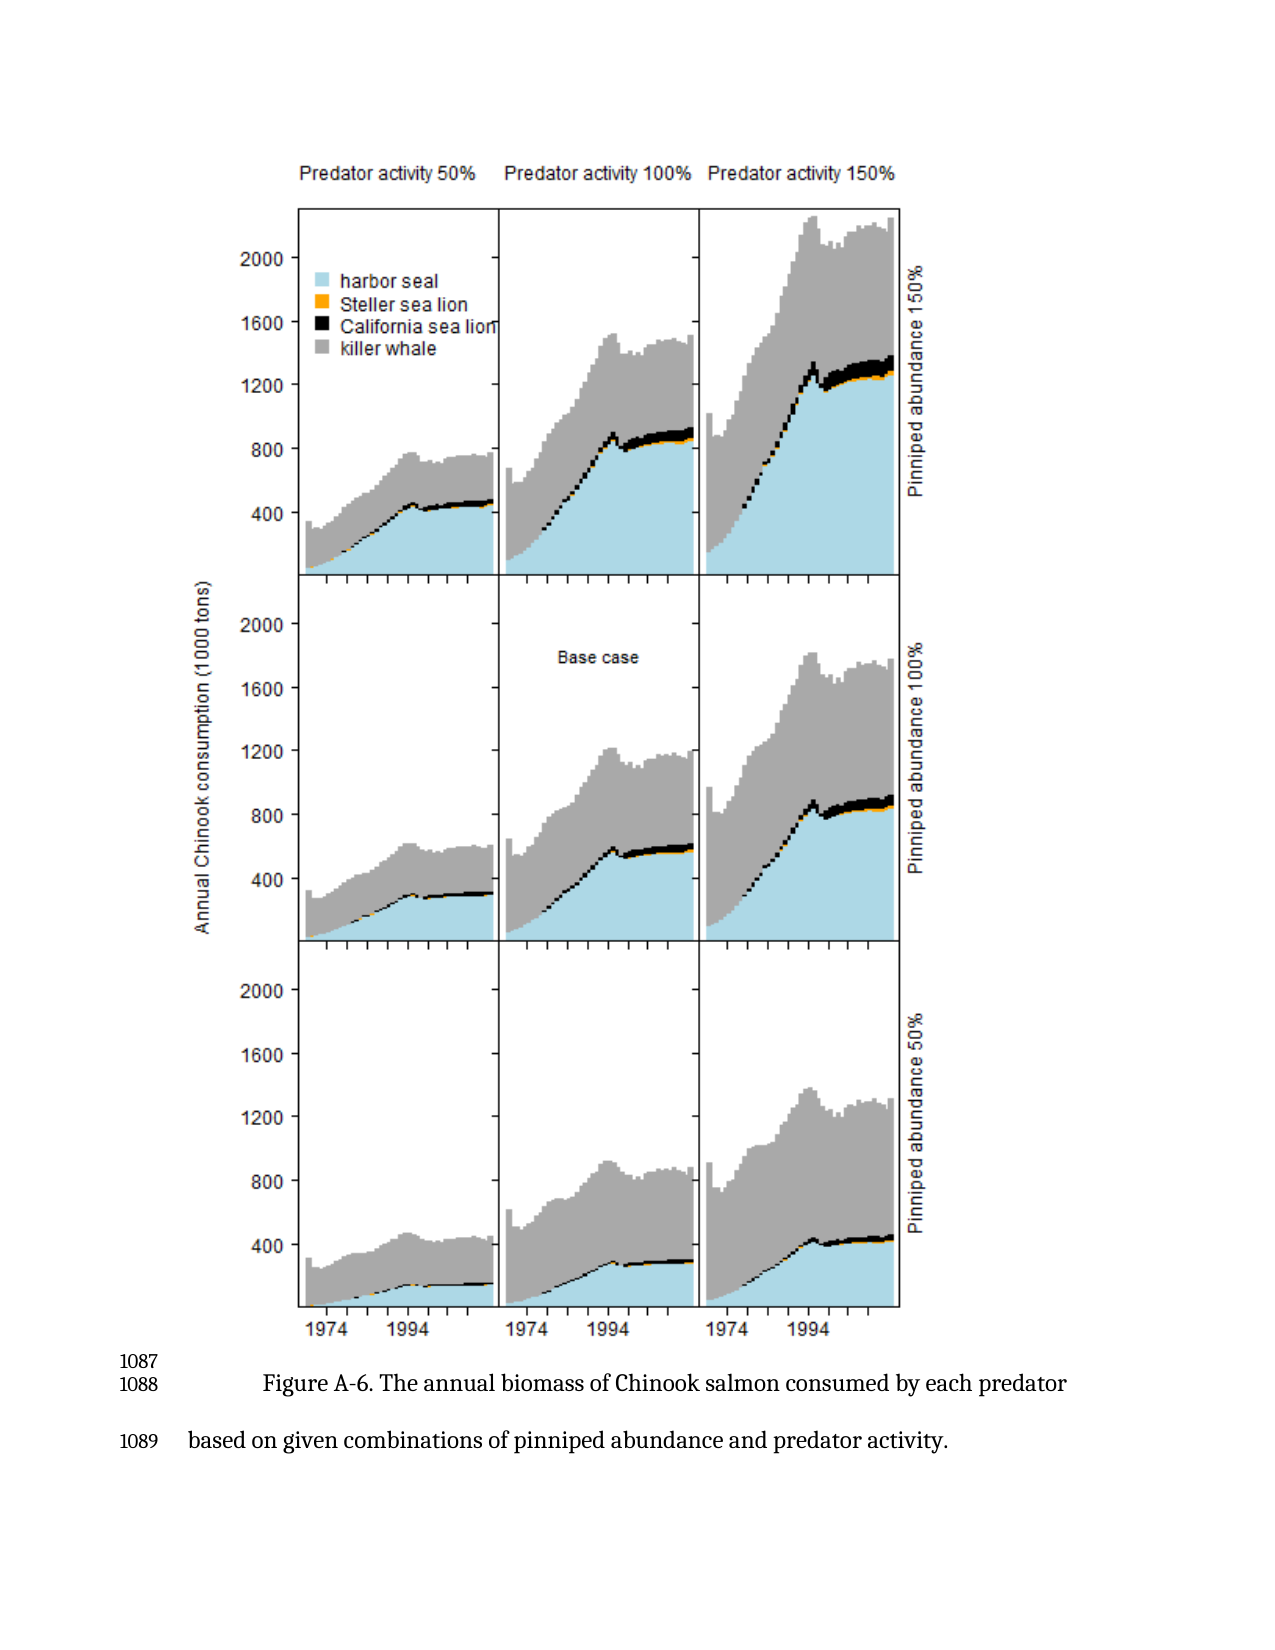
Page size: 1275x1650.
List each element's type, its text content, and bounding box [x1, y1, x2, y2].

picture [187, 150, 938, 1369]
text Figure A-6. The annual biomass of Chinook salmon consumed by each predator based on given combinations of pinniped abundance and predator activity. [187, 1369, 1087, 1455]
